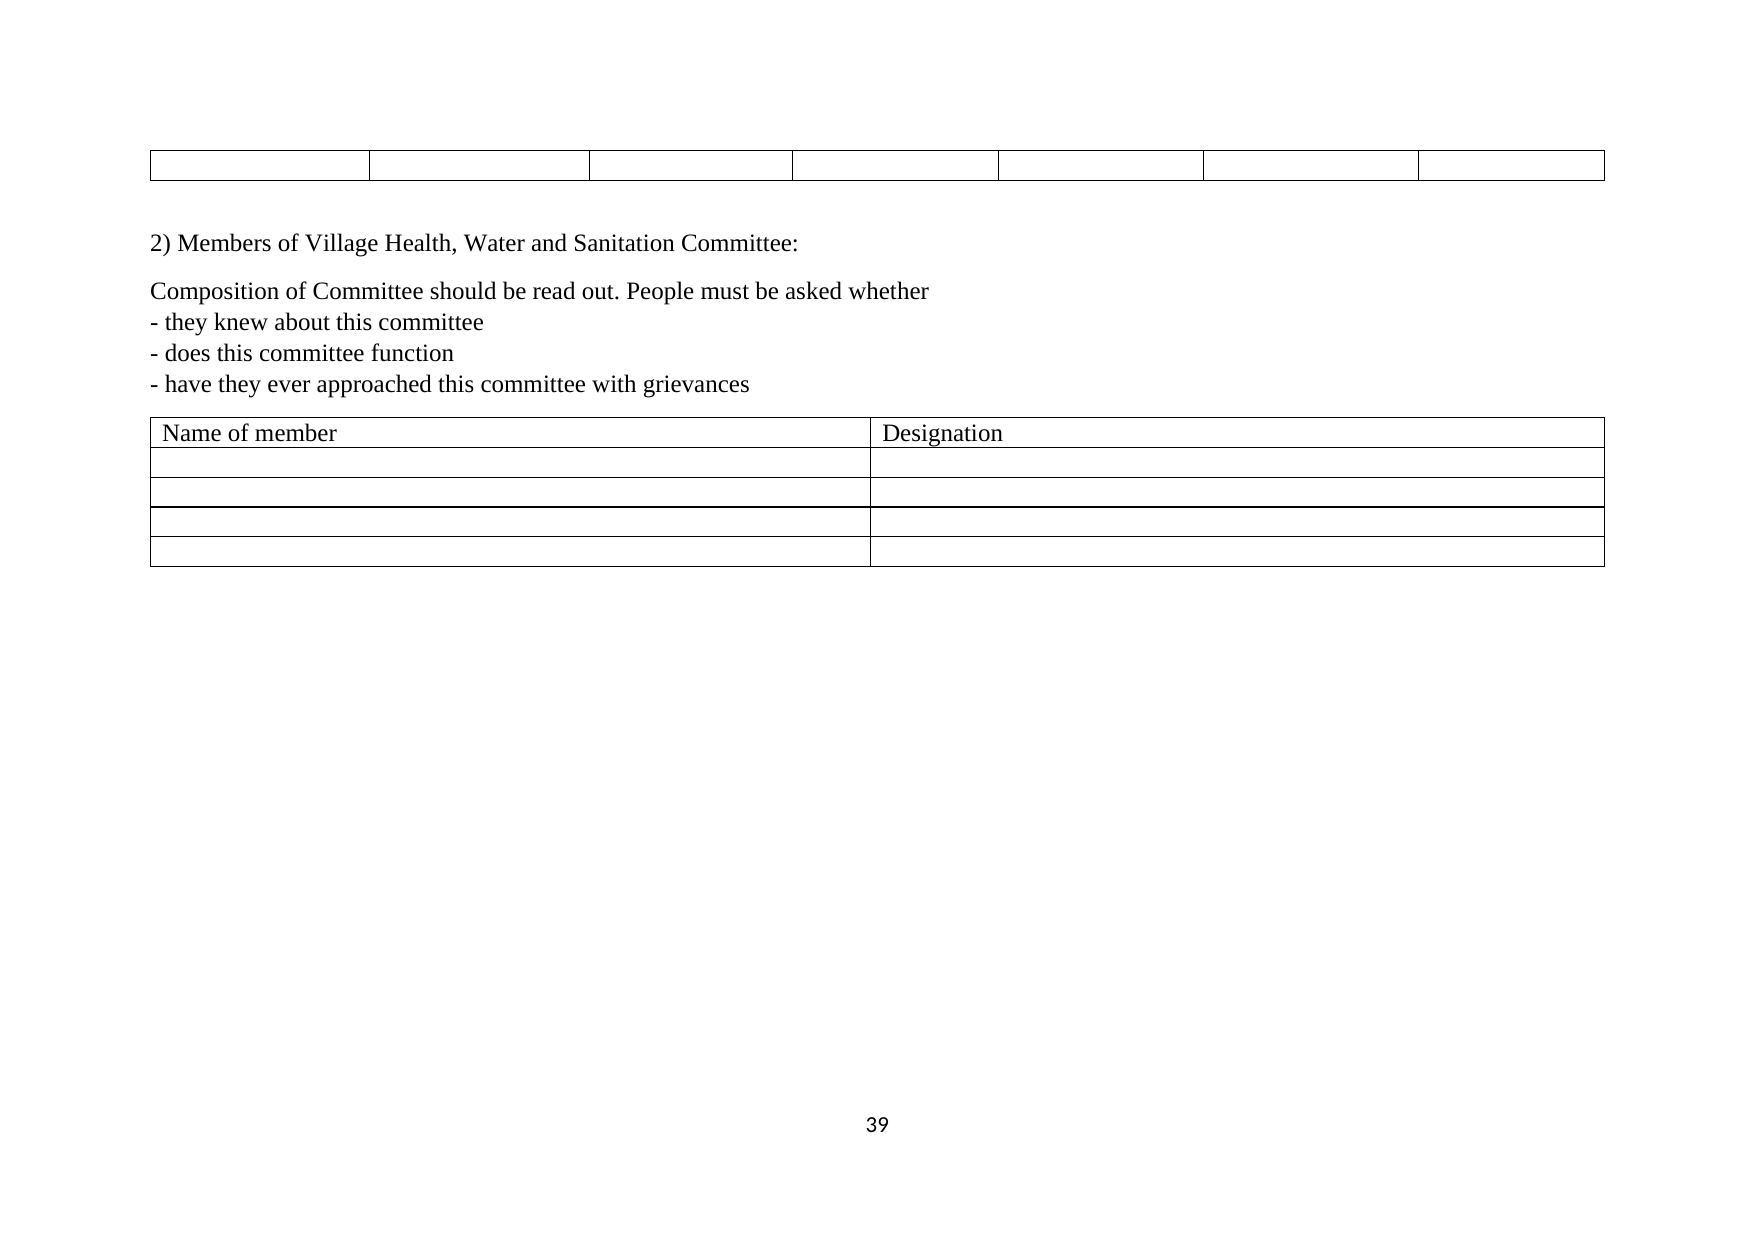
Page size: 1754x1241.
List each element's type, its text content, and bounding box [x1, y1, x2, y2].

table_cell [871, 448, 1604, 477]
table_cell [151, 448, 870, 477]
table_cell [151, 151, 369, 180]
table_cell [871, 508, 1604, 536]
text Composition of Committee should be read out. People must be asked whether - they knew about this committee - does this committee function - have they ever approached this committee with grievances [150, 276, 1604, 398]
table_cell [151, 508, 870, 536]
text 2) Members of Village Health, Water and Sanitation Committee: [150, 228, 1604, 257]
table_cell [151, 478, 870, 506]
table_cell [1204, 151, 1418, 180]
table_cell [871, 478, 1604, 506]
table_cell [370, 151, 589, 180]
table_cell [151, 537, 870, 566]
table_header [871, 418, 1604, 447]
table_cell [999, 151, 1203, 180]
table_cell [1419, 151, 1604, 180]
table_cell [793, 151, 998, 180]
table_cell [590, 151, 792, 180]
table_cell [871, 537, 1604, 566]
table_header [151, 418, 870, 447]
